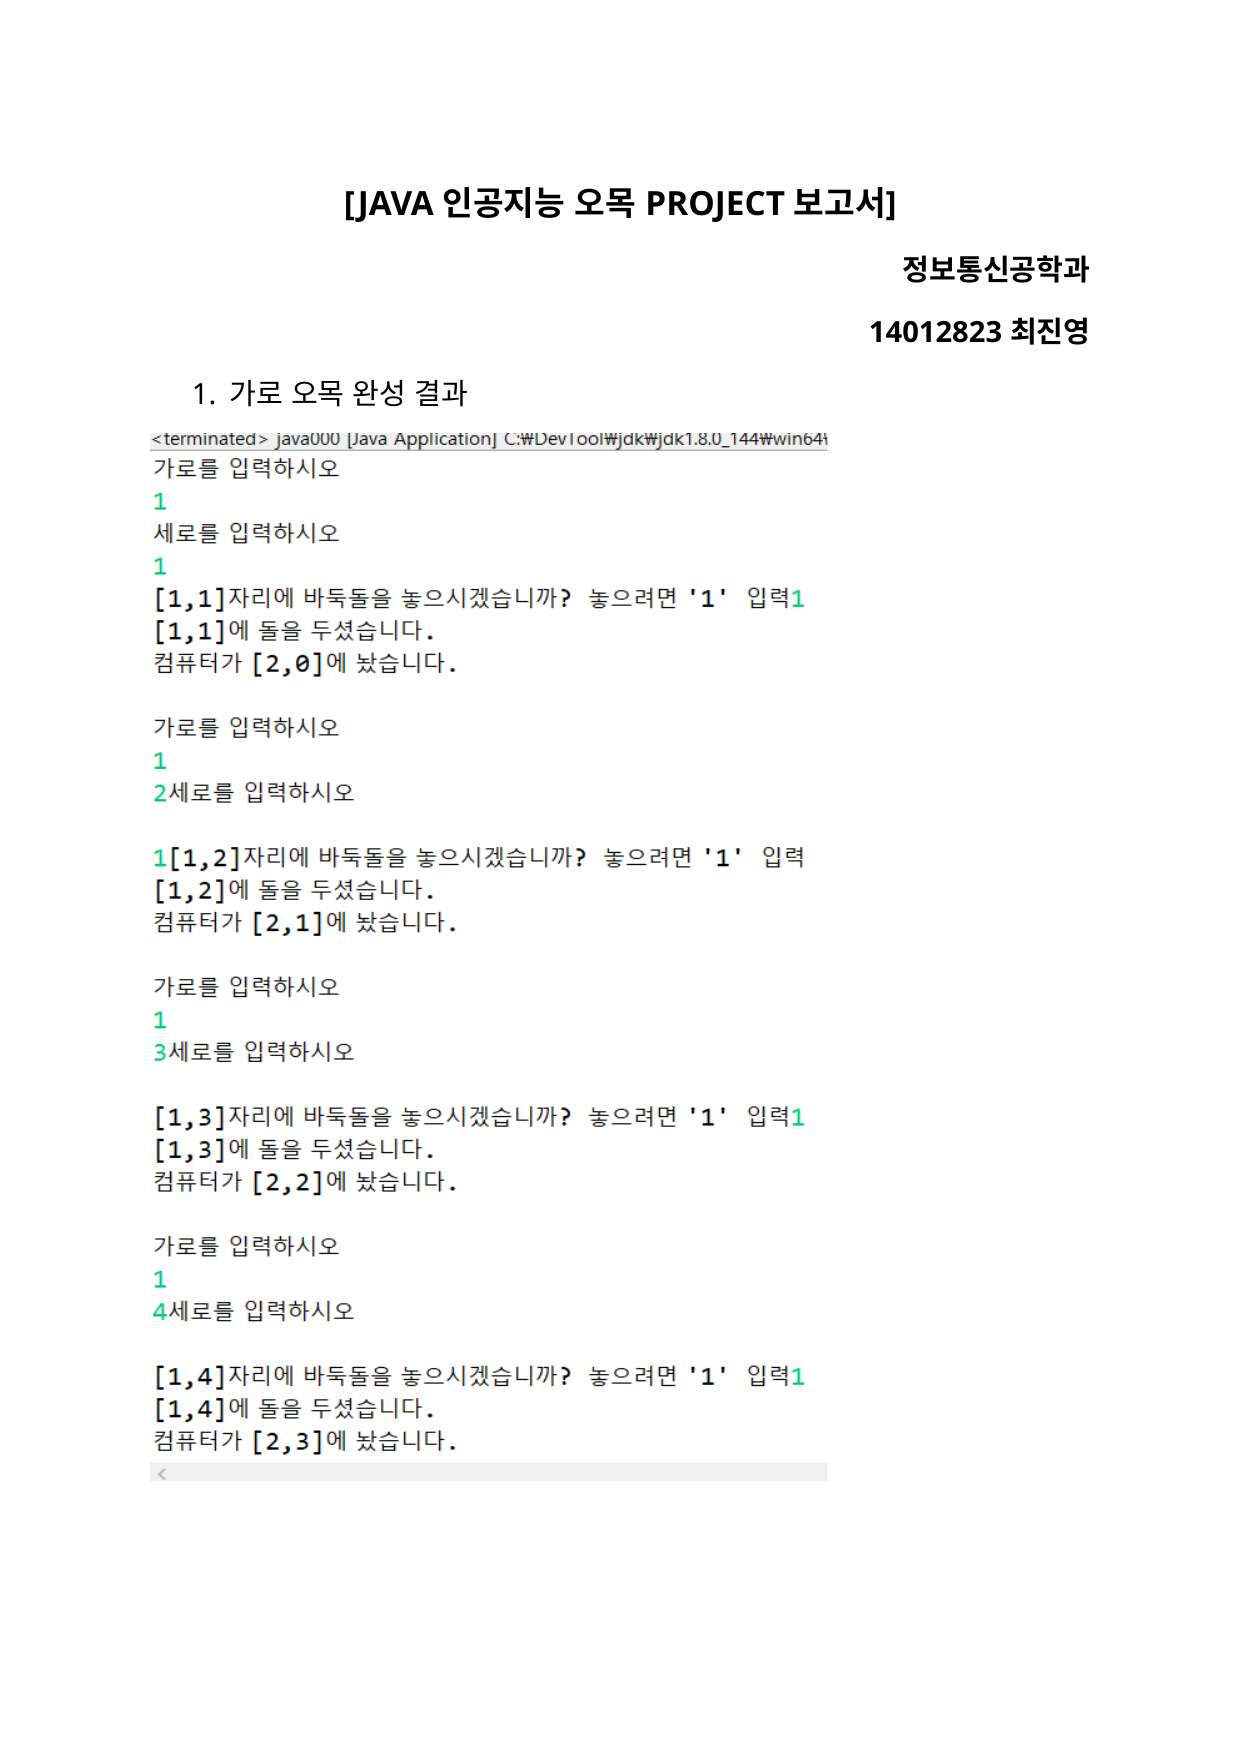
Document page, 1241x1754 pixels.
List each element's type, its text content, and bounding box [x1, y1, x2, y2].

text 14012823 최진영 [150, 308, 1090, 351]
text 정보통신공학과 [150, 246, 1090, 288]
picture [150, 433, 828, 1481]
text [JAVA 인공지능 오목 PROJECT 보고서] [150, 177, 1090, 226]
list 가로 오목 완성 결과 [192, 371, 1090, 413]
